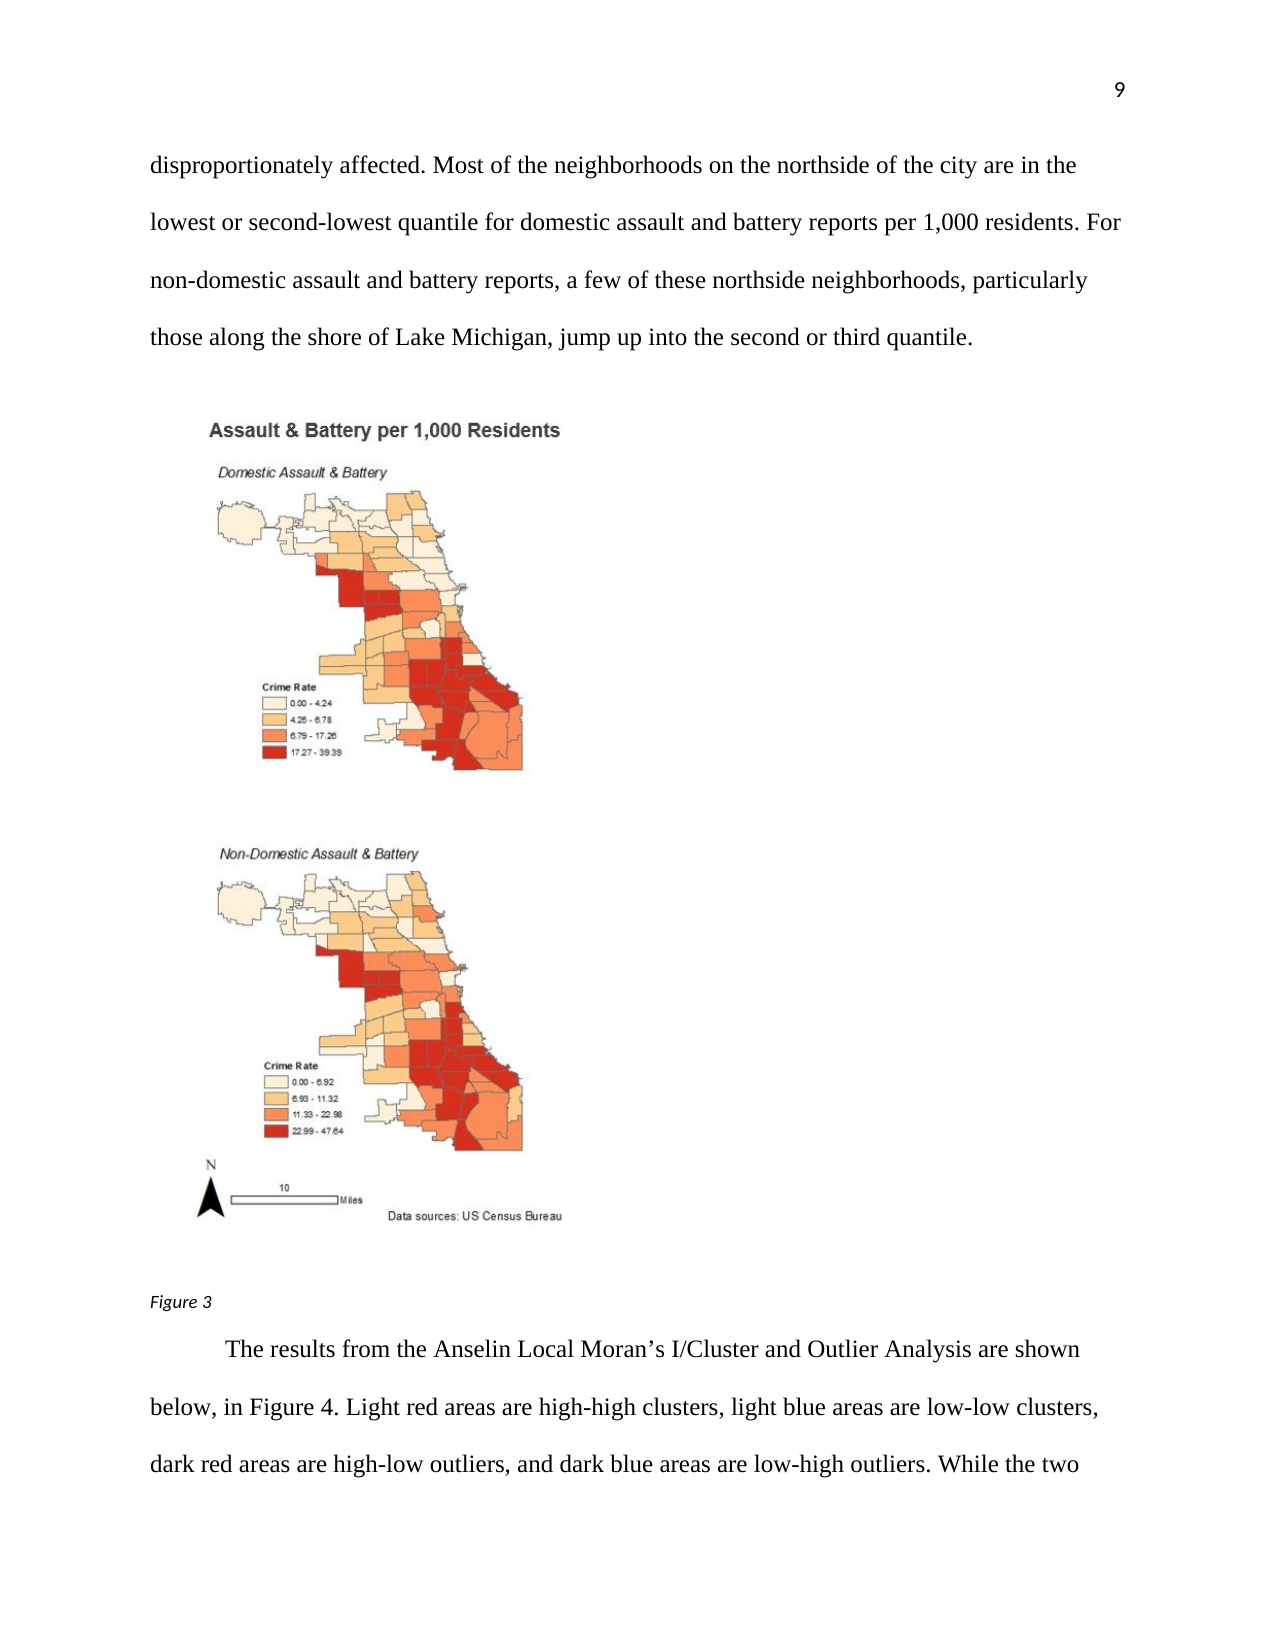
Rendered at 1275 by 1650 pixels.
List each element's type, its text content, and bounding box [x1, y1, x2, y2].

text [150, 1334, 1125, 1478]
picture [150, 396, 607, 1246]
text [150, 150, 1125, 351]
text Figure 3 [150, 1290, 1125, 1313]
